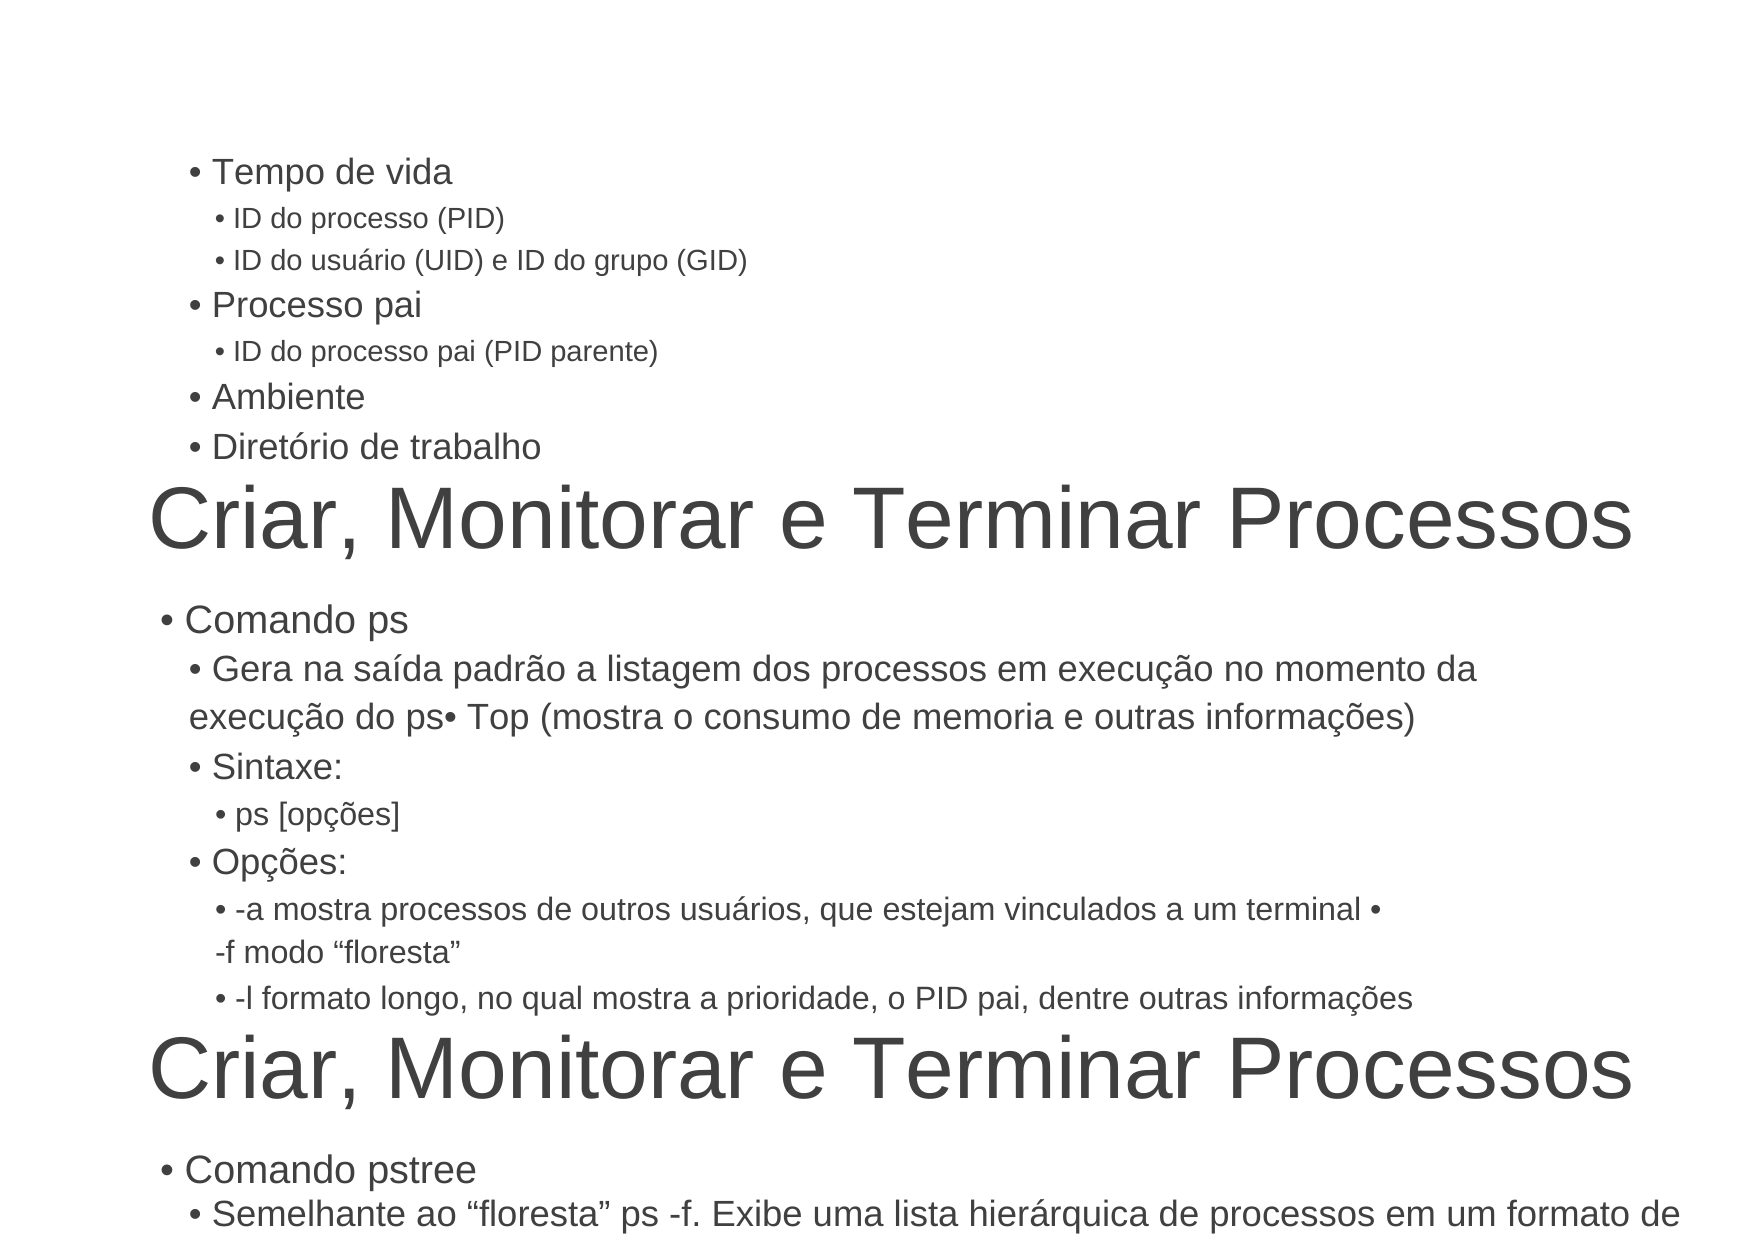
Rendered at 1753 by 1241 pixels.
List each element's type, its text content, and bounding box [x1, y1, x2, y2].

text • ID do usuário (UID) e ID do grupo (GID) [214, 243, 1752, 276]
text Criar, Monitorar e Terminar Processos [0, 467, 1636, 567]
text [189, 1196, 1724, 1234]
text Criar, Monitorar e Terminar Processos [0, 1016, 1636, 1117]
text • Ambiente [189, 375, 1752, 417]
text • ID do processo pai (PID parente) [214, 334, 1752, 368]
text • Tempo de vida [189, 150, 1752, 192]
text • ID do processo (PID) [214, 201, 1752, 234]
text • Comando ps [160, 597, 1752, 642]
text • -l formato longo, no qual mostra a prioridade, o PID pai, dentre outras informações [215, 979, 1752, 1016]
text • Processo pai [189, 283, 1752, 326]
text • Comando pstree [160, 1146, 1752, 1191]
text • Sintaxe: [189, 745, 1752, 787]
text • ps [opções] [215, 796, 1752, 833]
text • Opções: [189, 840, 1752, 882]
text • -a mostra processos de outros usuários, que estejam vinculados a um terminal • -f modo “floresta” [215, 890, 1386, 971]
text • Diretório de trabalho [189, 425, 1752, 467]
text • Gera na saída padrão a listagem dos processos em execução no momento da execução do ps• Top (mostra o consumo de memoria e outras informações) [189, 647, 1584, 737]
